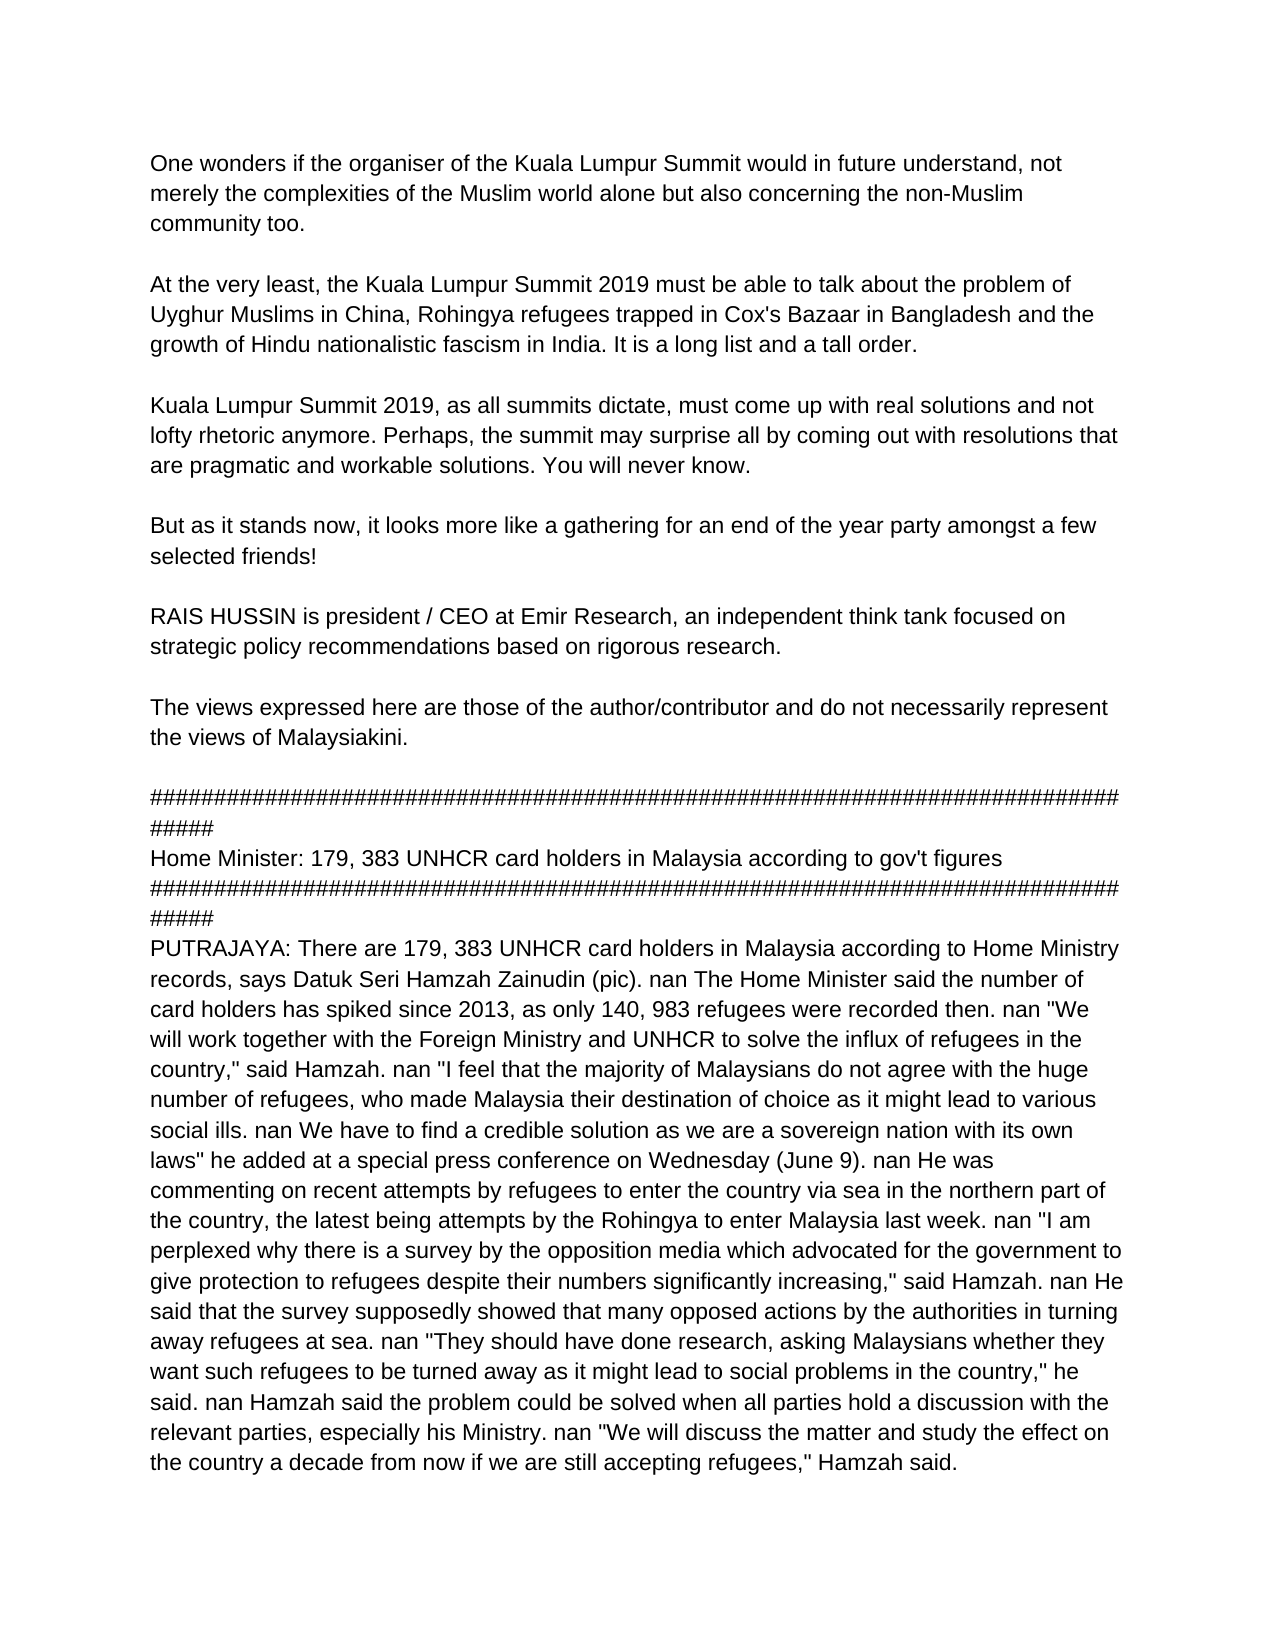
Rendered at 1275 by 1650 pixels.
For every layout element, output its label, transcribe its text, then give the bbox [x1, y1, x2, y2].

text Home Minister: 179, 383 UNHCR card holders in Malaysia according to gov't figures [150, 845, 1125, 871]
text ################################################################################# [150, 875, 1125, 932]
text Kuala Lumpur Summit 2019, as all summits dictate, must come up with real solutions and not lofty rhetoric anymore. Perhaps, the summit may surprise all by coming out with resolutions that are pragmatic and workable solutions. You will never know. [150, 392, 1125, 478]
text The views expressed here are those of the author/contributor and do not necessarily represent the views of Malaysiakini. [150, 694, 1125, 750]
text But as it stands now, it looks more like a gathering for an end of the year party amongst a few selected friends! [150, 512, 1125, 569]
text PUTRAJAYA: There are 179, 383 UNHCR card holders in Malaysia according to Home Ministry records, says Datuk Seri Hamzah Zainudin (pic). nan The Home Minister said the number of card holders has spiked since 2013, as only 140, 983 refugees were recorded then. nan "We will work together with the Foreign Ministry and UNHCR to solve the influx of refugees in the country," said Hamzah. nan "I feel that the majority of Malaysians do not agree with the huge number of refugees, who made Malaysia their destination of choice as it might lead to various social ills. nan We have to find a credible solution as we are a sovereign nation with its own laws" he added at a special press conference on Wednesday (June 9). nan He was commenting on recent attempts by refugees to enter the country via sea in the northern part of the country, the latest being attempts by the Rohingya to enter Malaysia last week. nan "I am perplexed why there is a survey by the opposition media which advocated for the government to give protection to refugees despite their numbers significantly increasing," said Hamzah. nan He said that the survey supposedly showed that many opposed actions by the authorities in turning away refugees at sea. nan "They should have done research, asking Malaysians whether they want such refugees to be turned away as it might lead to social problems in the country," he said. nan Hamzah said the problem could be solved when all parties hold a discussion with the relevant parties, especially his Ministry. nan "We will discuss the matter and study the effect on the country a decade from now if we are still accepting refugees," Hamzah said. [150, 935, 1125, 1475]
text RAIS HUSSIN is president / CEO at Emir Research, an independent think tank focused on strategic policy recommendations based on rigorous research. [150, 603, 1125, 660]
text ################################################################################# [150, 784, 1125, 841]
text One wonders if the organiser of the Kuala Lumpur Summit would in future understand, not merely the complexities of the Muslim world alone but also concerning the non-Muslim community too. [150, 150, 1125, 237]
text At the very least, the Kuala Lumpur Summit 2019 must be able to talk about the problem of Uyghur Muslims in China, Rohingya refugees trapped in Cox's Bazaar in Bangladesh and the growth of Hindu nationalistic fascism in India. It is a long list and a tall order. [150, 271, 1125, 358]
